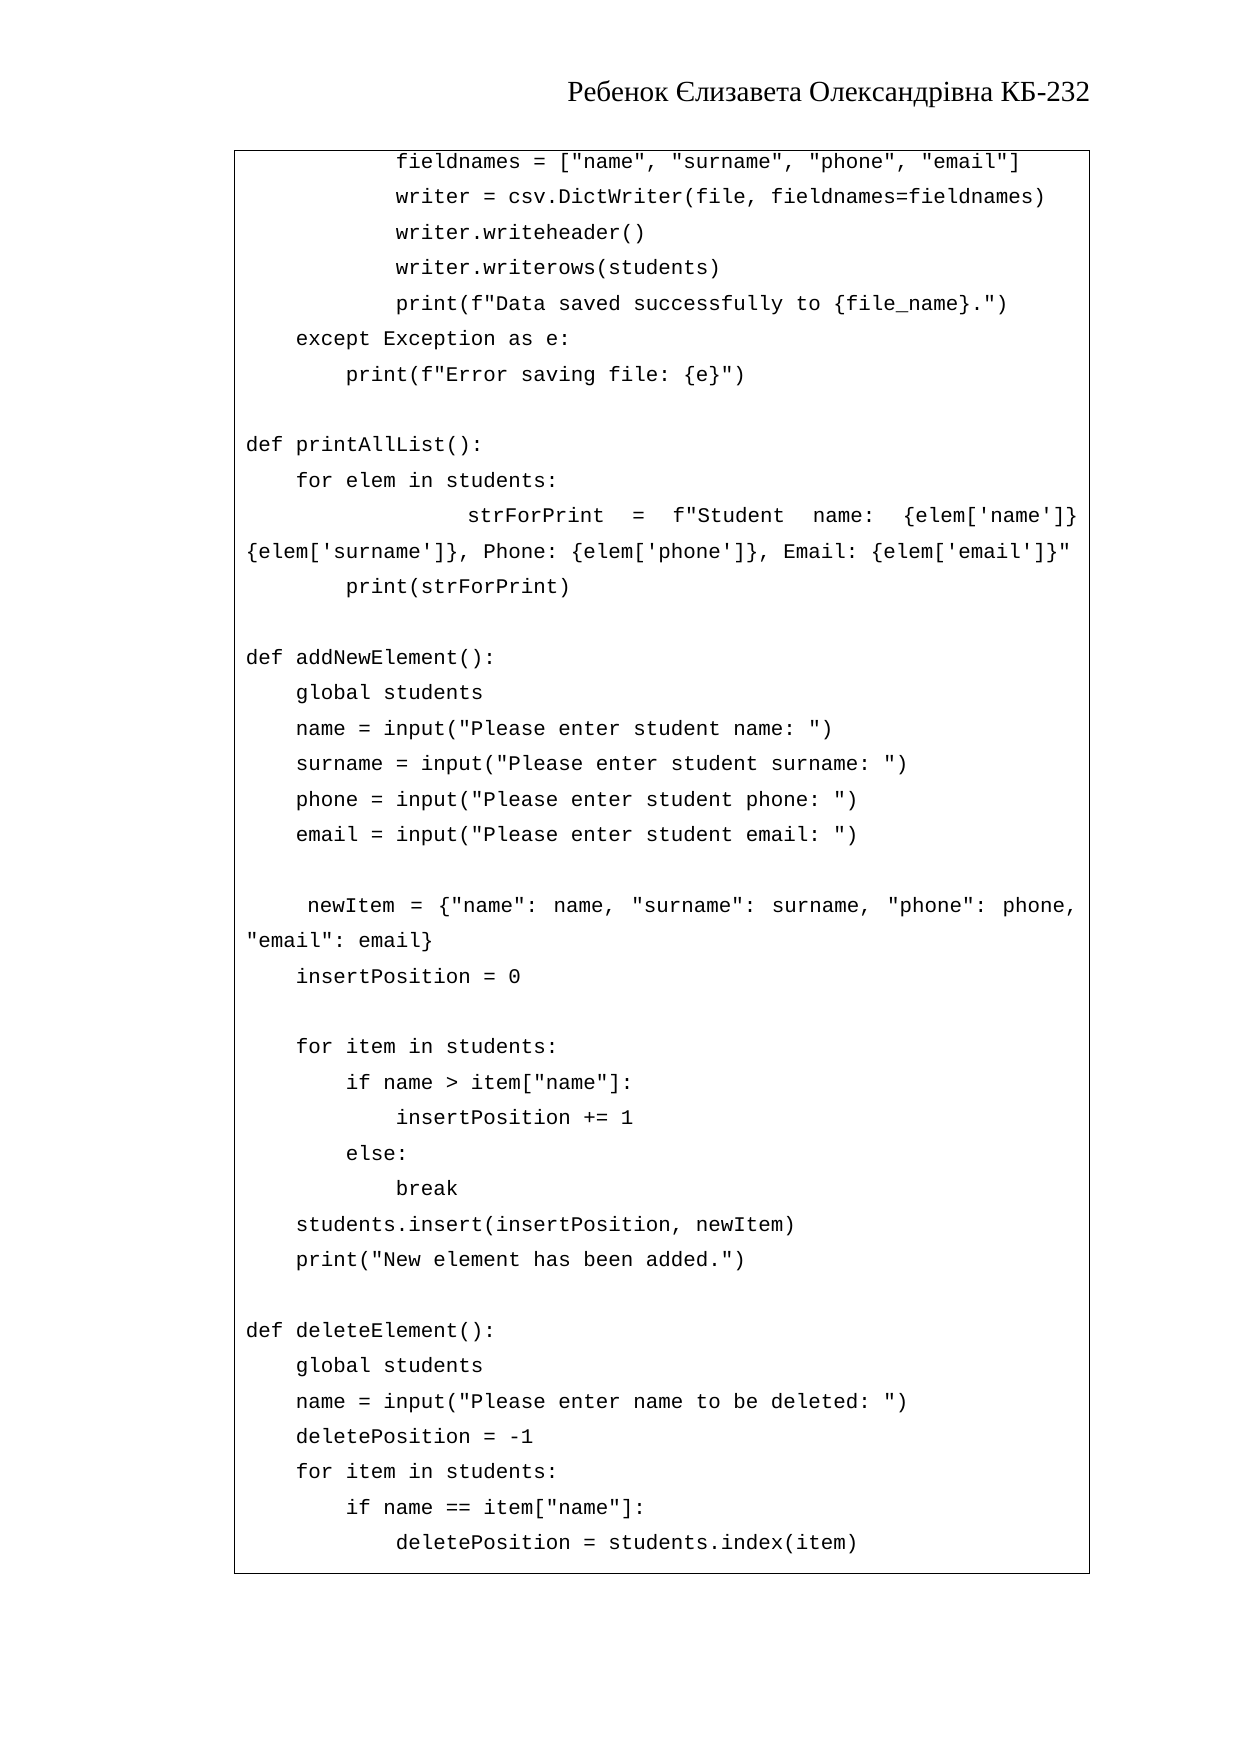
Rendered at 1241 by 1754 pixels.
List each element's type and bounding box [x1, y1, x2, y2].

table_header [235, 151, 1089, 1573]
